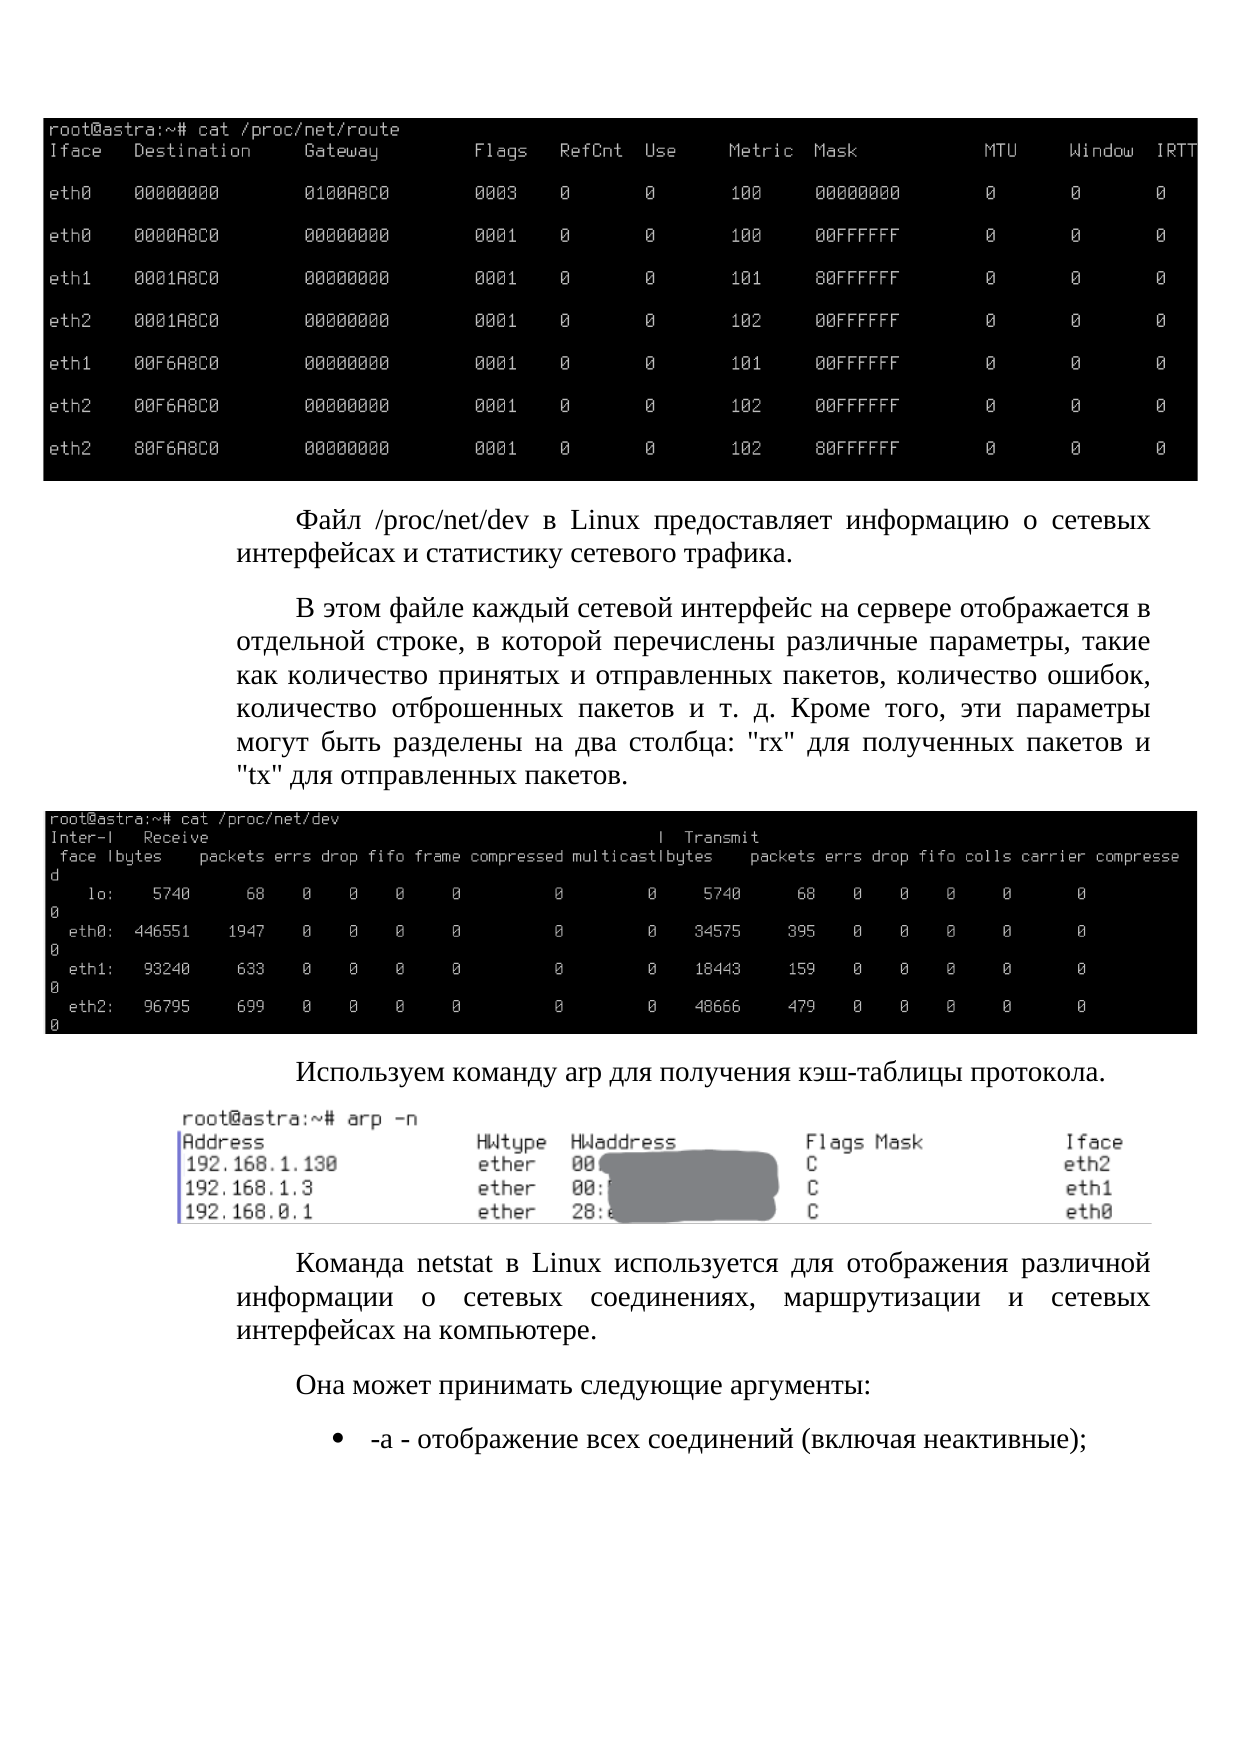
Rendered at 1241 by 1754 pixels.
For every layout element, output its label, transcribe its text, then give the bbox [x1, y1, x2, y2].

text В этом файле каждый сетевой интерфейс на сервере отображается в отдельной строке, в которой перечислены различные параметры, такие как количество принятых и отправленных пакетов, количество ошибок, количество отброшенных пакетов и т. д. Кроме того, эти параметры могут быть разделены на два столбца: "rx" для полученных пакетов и "tx" для отправленных пакетов. [236, 590, 1152, 791]
text Команда netstat в Linux используется для отображения различной информации о сетевых соединениях, маршрутизации и сетевых интерфейсах на компьютере. [236, 1245, 1152, 1346]
list -a - отображение всех соединений (включая неактивные); [333, 1421, 1152, 1455]
text Она может принимать следующие аргументы: [236, 1367, 1152, 1400]
picture [177, 1108, 1152, 1225]
picture [42, 118, 1198, 481]
picture [43, 811, 1198, 1034]
text Используем команду arp для получения кэш-таблицы протокола. [236, 1054, 1152, 1088]
text Файл /proc/net/dev в Linux предоставляет информацию о сетевых интерфейсах и статистику сетевого трафика. [236, 502, 1152, 569]
